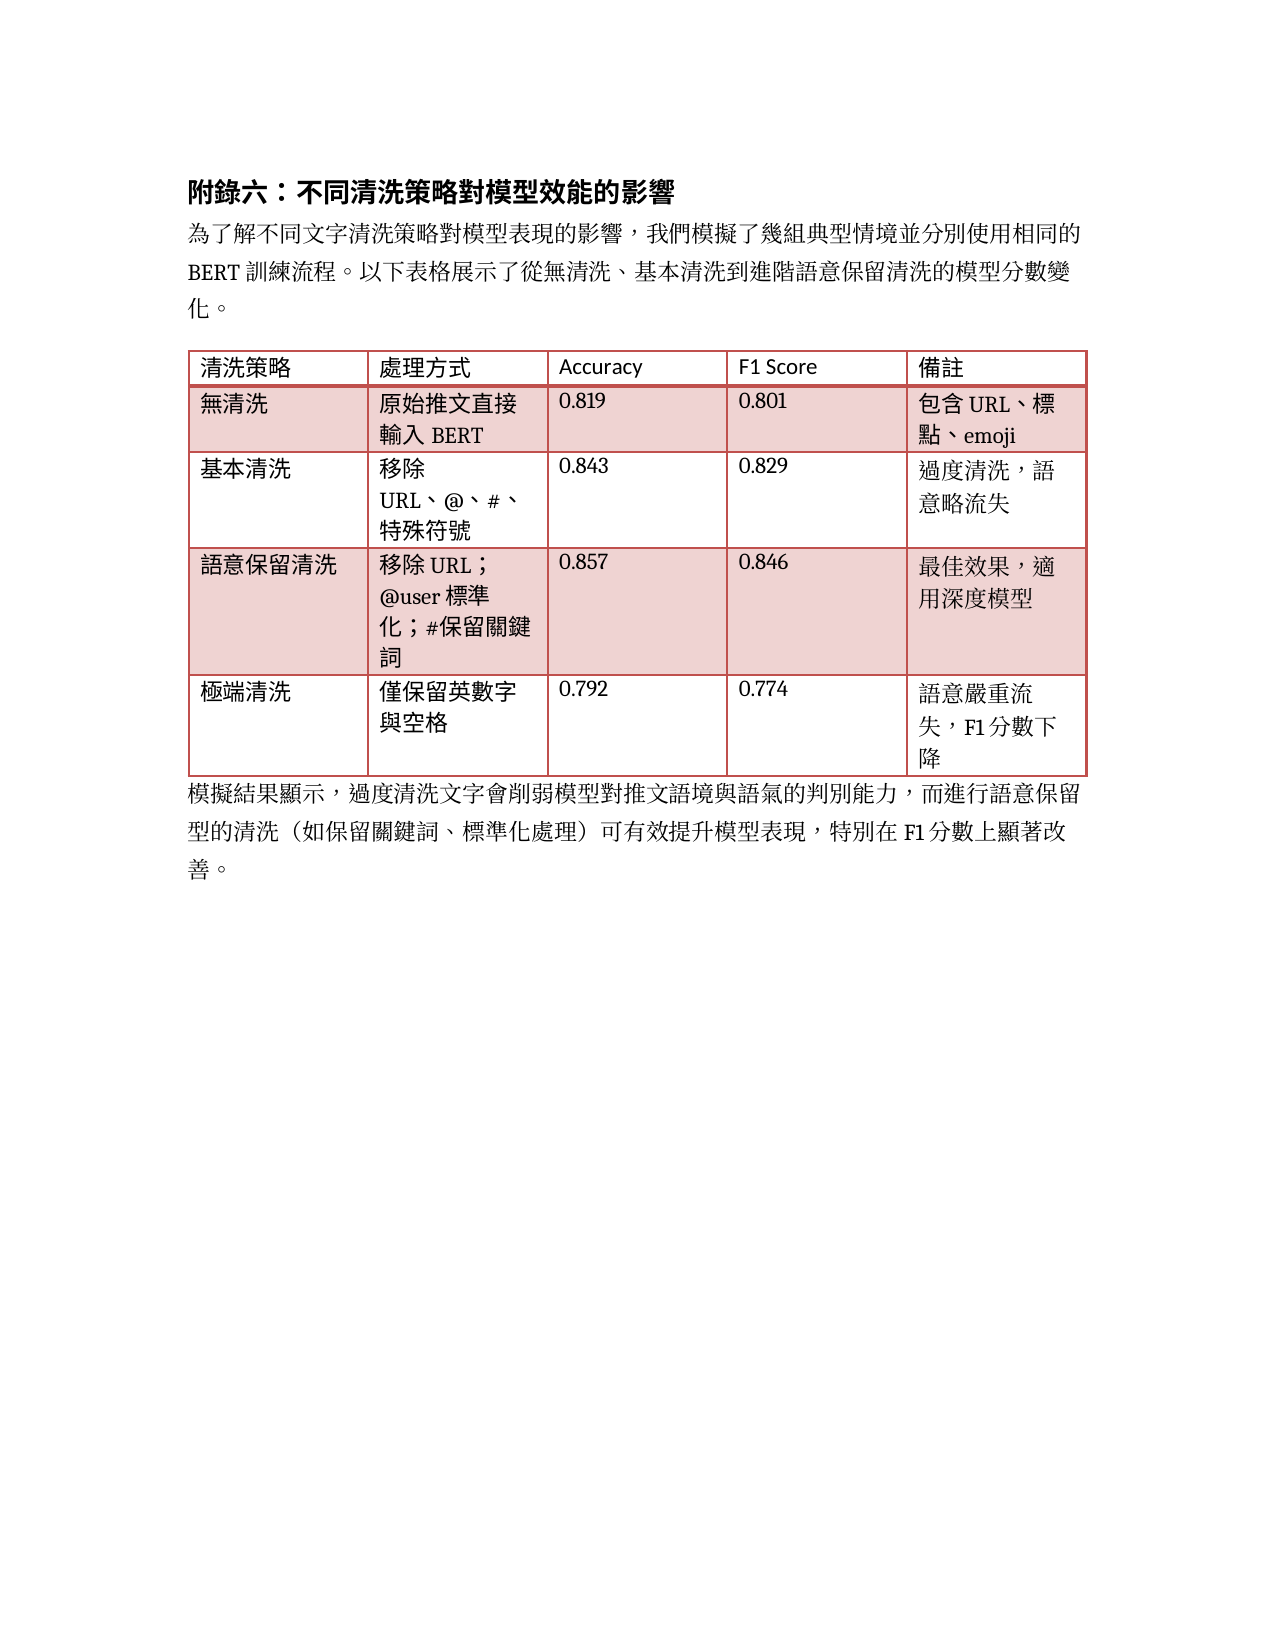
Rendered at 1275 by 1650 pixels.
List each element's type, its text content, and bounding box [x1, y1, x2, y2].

table_cell 原始推文直接輸入 BERT [369, 388, 547, 451]
subtitle 附錄六：不同清洗策略對模型效能的影響 [187, 171, 1087, 210]
table_cell 基本清洗 [190, 453, 367, 547]
table_header 處理方式 [369, 352, 547, 383]
table_cell 0.819 [549, 388, 726, 451]
table_header Accuracy [549, 352, 726, 383]
table_cell 最佳效果，適用深度模型 [908, 549, 1085, 674]
table_cell 語意保留清洗 [190, 549, 367, 674]
table_header F1 Score [728, 352, 906, 383]
table_cell 僅保留英數字與空格 [369, 676, 547, 774]
text 為了解不同文字清洗策略對模型表現的影響，我們模擬了幾組典型情境並分別使用相同的 BERT 訓練流程。以下表格展示了從無清洗、基本清洗到進階語意保留清洗的模型分數變化。 [187, 216, 1087, 324]
table_cell 0.843 [549, 453, 726, 547]
table_cell 0.829 [728, 453, 906, 547]
table_cell 移除URL；@user標準化；#保留關鍵詞 [369, 549, 547, 674]
table_cell 無清洗 [190, 388, 367, 451]
table_cell 移除URL、@、#、特殊符號 [369, 453, 547, 547]
table_header 備註 [908, 352, 1085, 383]
table_cell 過度清洗，語意略流失 [908, 453, 1085, 547]
table_cell 包含URL、標點、emoji [908, 388, 1085, 451]
table_cell 0.774 [728, 676, 906, 774]
table_cell 0.846 [728, 549, 906, 674]
table_header 清洗策略 [190, 352, 367, 383]
table_cell 語意嚴重流失，F1分數下降 [908, 676, 1085, 774]
table_cell 0.792 [549, 676, 726, 774]
table_cell 極端清洗 [190, 676, 367, 774]
text 模擬結果顯示，過度清洗文字會削弱模型對推文語境與語氣的判別能力，而進行語意保留型的清洗（如保留關鍵詞、標準化處理）可有效提升模型表現，特別在 F1 分數上顯著改善。 [187, 777, 1087, 885]
table_cell 0.801 [728, 388, 906, 451]
table_cell 0.857 [549, 549, 726, 674]
